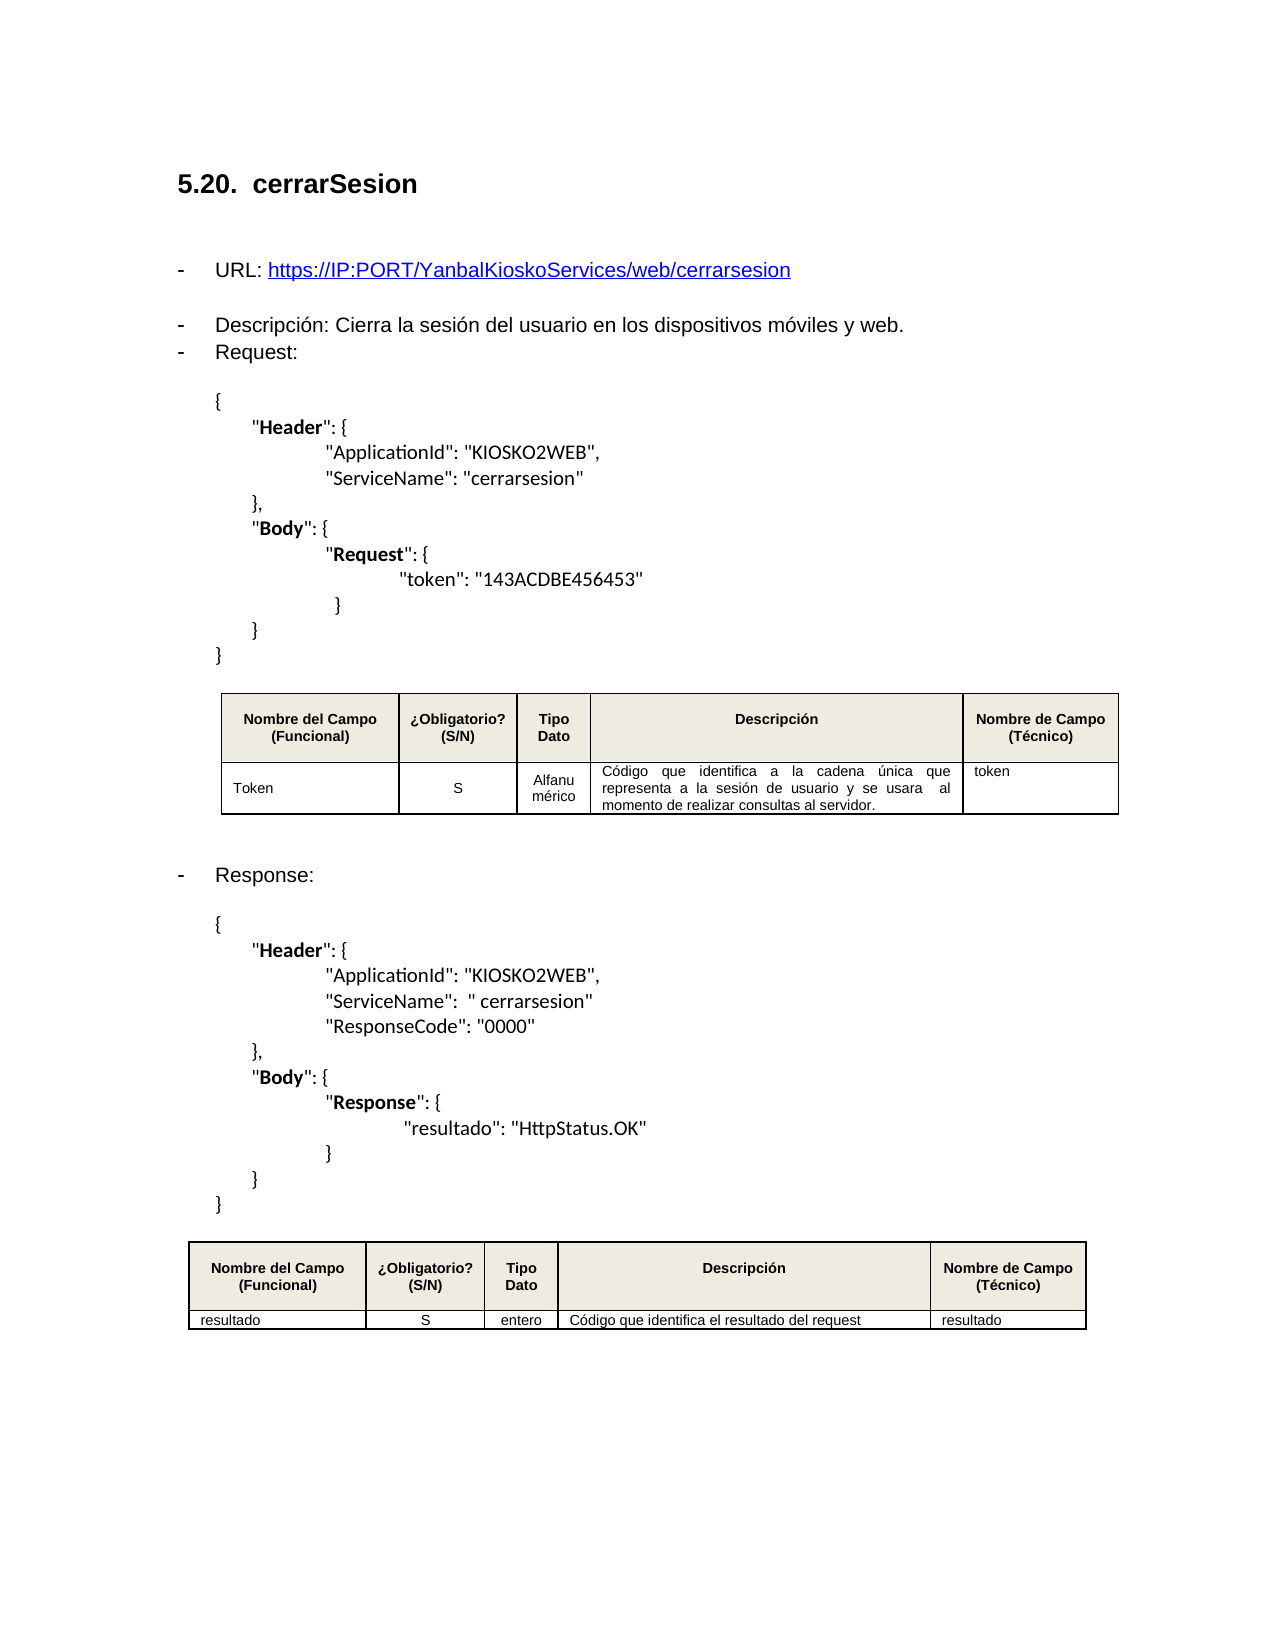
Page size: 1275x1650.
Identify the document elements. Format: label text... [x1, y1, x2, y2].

text "Body": { [215, 1064, 1098, 1089]
text }, [215, 490, 1098, 516]
list URL: https://IP:PORT/YanbalKioskoServices/web/cerrarsesion [177, 257, 1098, 281]
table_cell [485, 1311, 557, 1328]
list Request: [177, 340, 1098, 364]
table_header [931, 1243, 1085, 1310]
text "ResponseCode": "0000" [215, 1013, 1098, 1039]
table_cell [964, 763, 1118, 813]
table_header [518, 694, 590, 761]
text "Header": { [215, 414, 1098, 439]
text "Header": { [215, 937, 1098, 962]
text "resultado": "HttpStatus.OK" [215, 1115, 1098, 1140]
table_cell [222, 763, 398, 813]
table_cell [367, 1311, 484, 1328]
text "ApplicationId": "KIOSKO2WEB", [215, 439, 1098, 465]
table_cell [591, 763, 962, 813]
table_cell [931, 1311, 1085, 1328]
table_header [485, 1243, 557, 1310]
list Descripción: Cierra la sesión del usuario en los dispositivos móviles y web. [177, 312, 1098, 337]
list Response: [177, 863, 1098, 887]
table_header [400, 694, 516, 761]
text "ServiceName": "cerrarsesion" [215, 465, 1098, 490]
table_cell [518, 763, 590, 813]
text } [215, 1166, 1098, 1191]
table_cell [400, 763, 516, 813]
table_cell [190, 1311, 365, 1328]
text "ServiceName": " cerrarsesion" [215, 988, 1098, 1013]
text "token": "143ACDBE456453" [215, 566, 1098, 592]
text } [215, 592, 1098, 617]
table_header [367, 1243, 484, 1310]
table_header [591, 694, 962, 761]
text } [215, 1140, 1098, 1166]
text "Body": { [215, 516, 1098, 541]
text }, [215, 1039, 1098, 1064]
text { [215, 388, 1098, 414]
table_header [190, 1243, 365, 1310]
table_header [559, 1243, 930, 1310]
text } [215, 617, 1098, 643]
text } [215, 1191, 1098, 1217]
subtitle cerrarSesion [177, 168, 1098, 200]
text "Response": { [215, 1089, 1098, 1115]
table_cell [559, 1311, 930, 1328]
text "ApplicationId": "KIOSKO2WEB", [215, 962, 1098, 988]
text "Request": { [215, 541, 1098, 566]
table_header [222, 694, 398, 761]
text } [215, 643, 1098, 668]
text { [215, 912, 1098, 937]
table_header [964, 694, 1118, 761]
